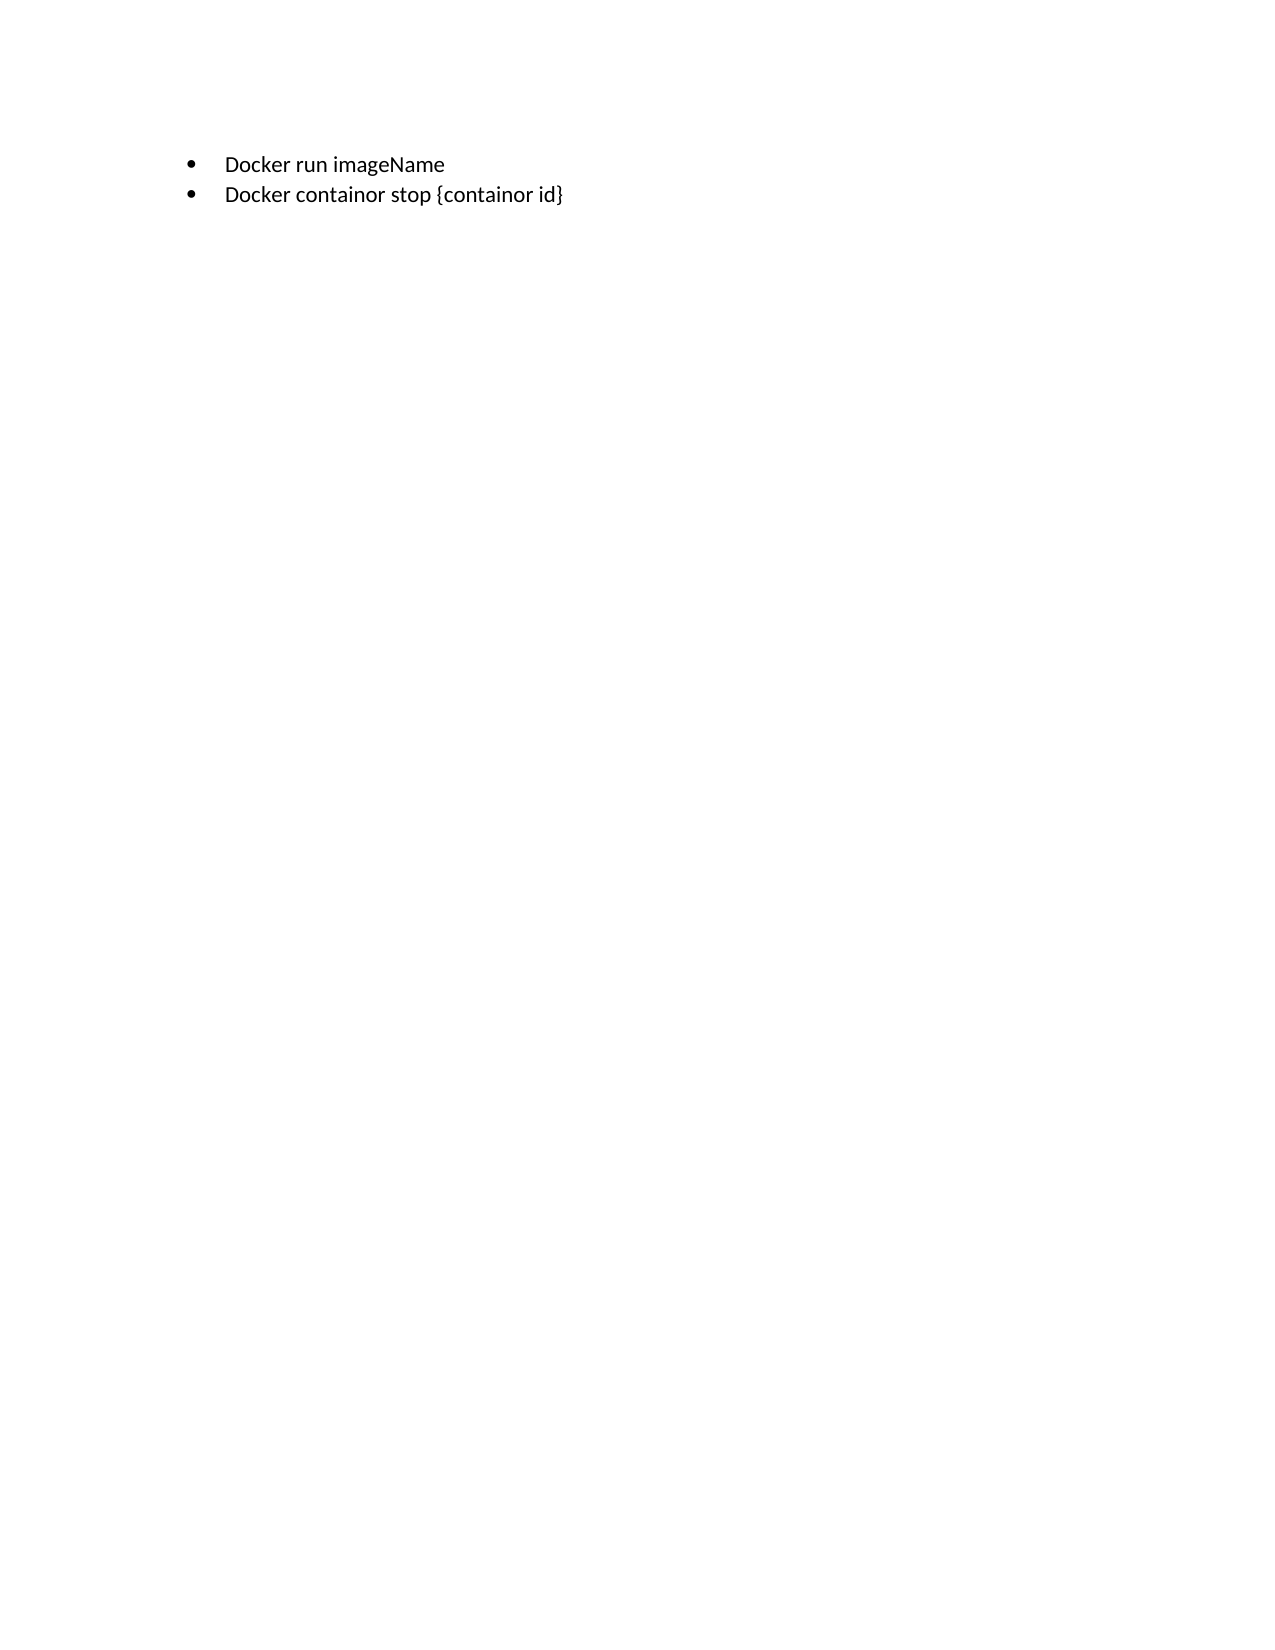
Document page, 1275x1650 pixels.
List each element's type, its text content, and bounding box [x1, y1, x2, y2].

list Docker run imageName [187, 150, 1125, 178]
list Docker containor stop {containor id} [187, 180, 1125, 208]
